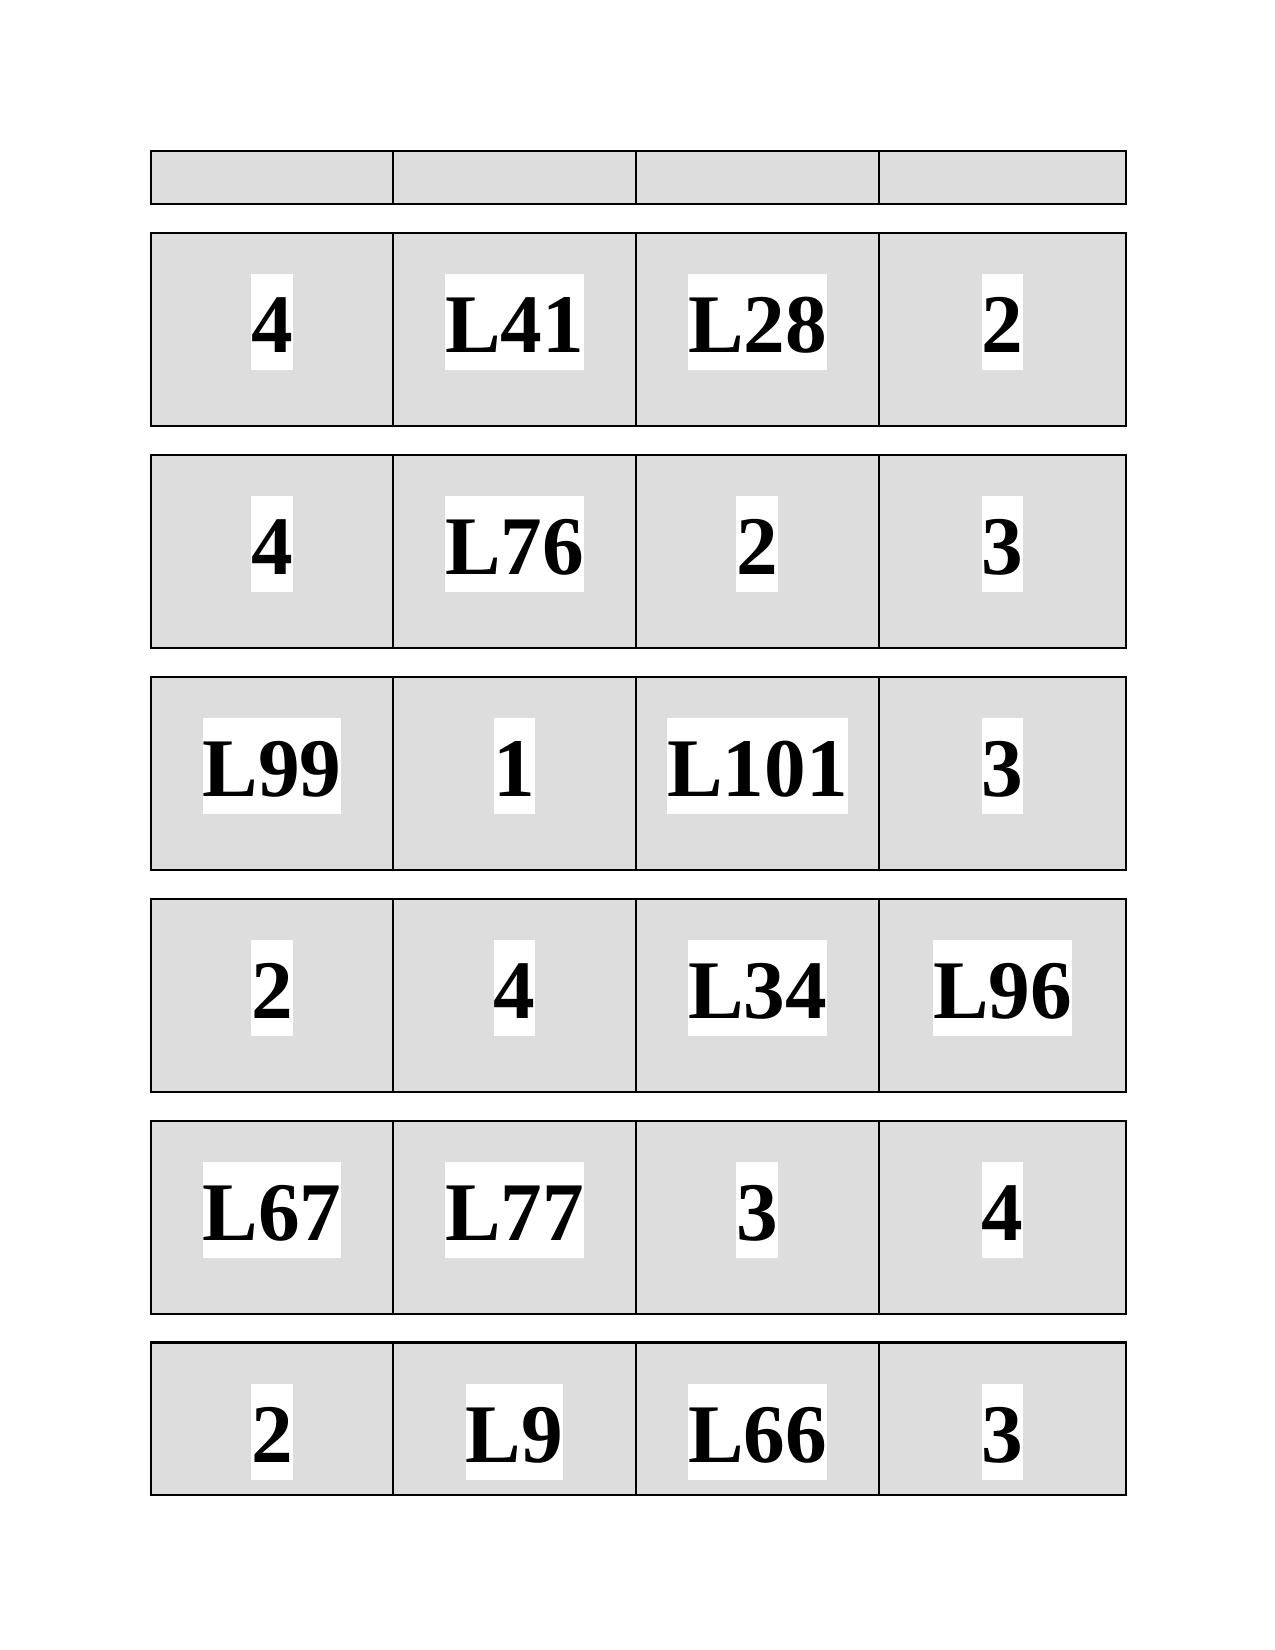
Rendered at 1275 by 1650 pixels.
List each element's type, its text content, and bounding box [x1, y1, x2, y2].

table_header L28 [637, 234, 878, 425]
table_header L66 [637, 1344, 878, 1494]
table_header 1 [394, 678, 635, 869]
table_header 2 [152, 900, 392, 1091]
table_header 3 [394, 152, 635, 203]
table_header L41 [394, 234, 635, 425]
table_header 2 [152, 1344, 392, 1494]
table_header L34 [637, 900, 878, 1091]
table_header 2 [880, 234, 1125, 425]
table_header 4 [152, 456, 392, 647]
table_header L5 [152, 152, 392, 203]
table_header L77 [394, 1122, 635, 1313]
table_header 2 [637, 456, 878, 647]
table_header 3 [880, 678, 1125, 869]
table_header L101 [637, 678, 878, 869]
table_header 3 [637, 1122, 878, 1313]
table_header 3 [880, 1344, 1125, 1494]
table_header L83 [880, 152, 1125, 203]
table_header L76 [394, 456, 635, 647]
table_header 4 [152, 234, 392, 425]
table_header 4 [394, 900, 635, 1091]
table_header L99 [152, 678, 392, 869]
table_header L67 [152, 1122, 392, 1313]
table_header L96 [880, 900, 1125, 1091]
table_header 3 [880, 456, 1125, 647]
table_header L9 [394, 1344, 635, 1494]
table_header 4 [880, 1122, 1125, 1313]
table_header 1 [637, 152, 878, 203]
